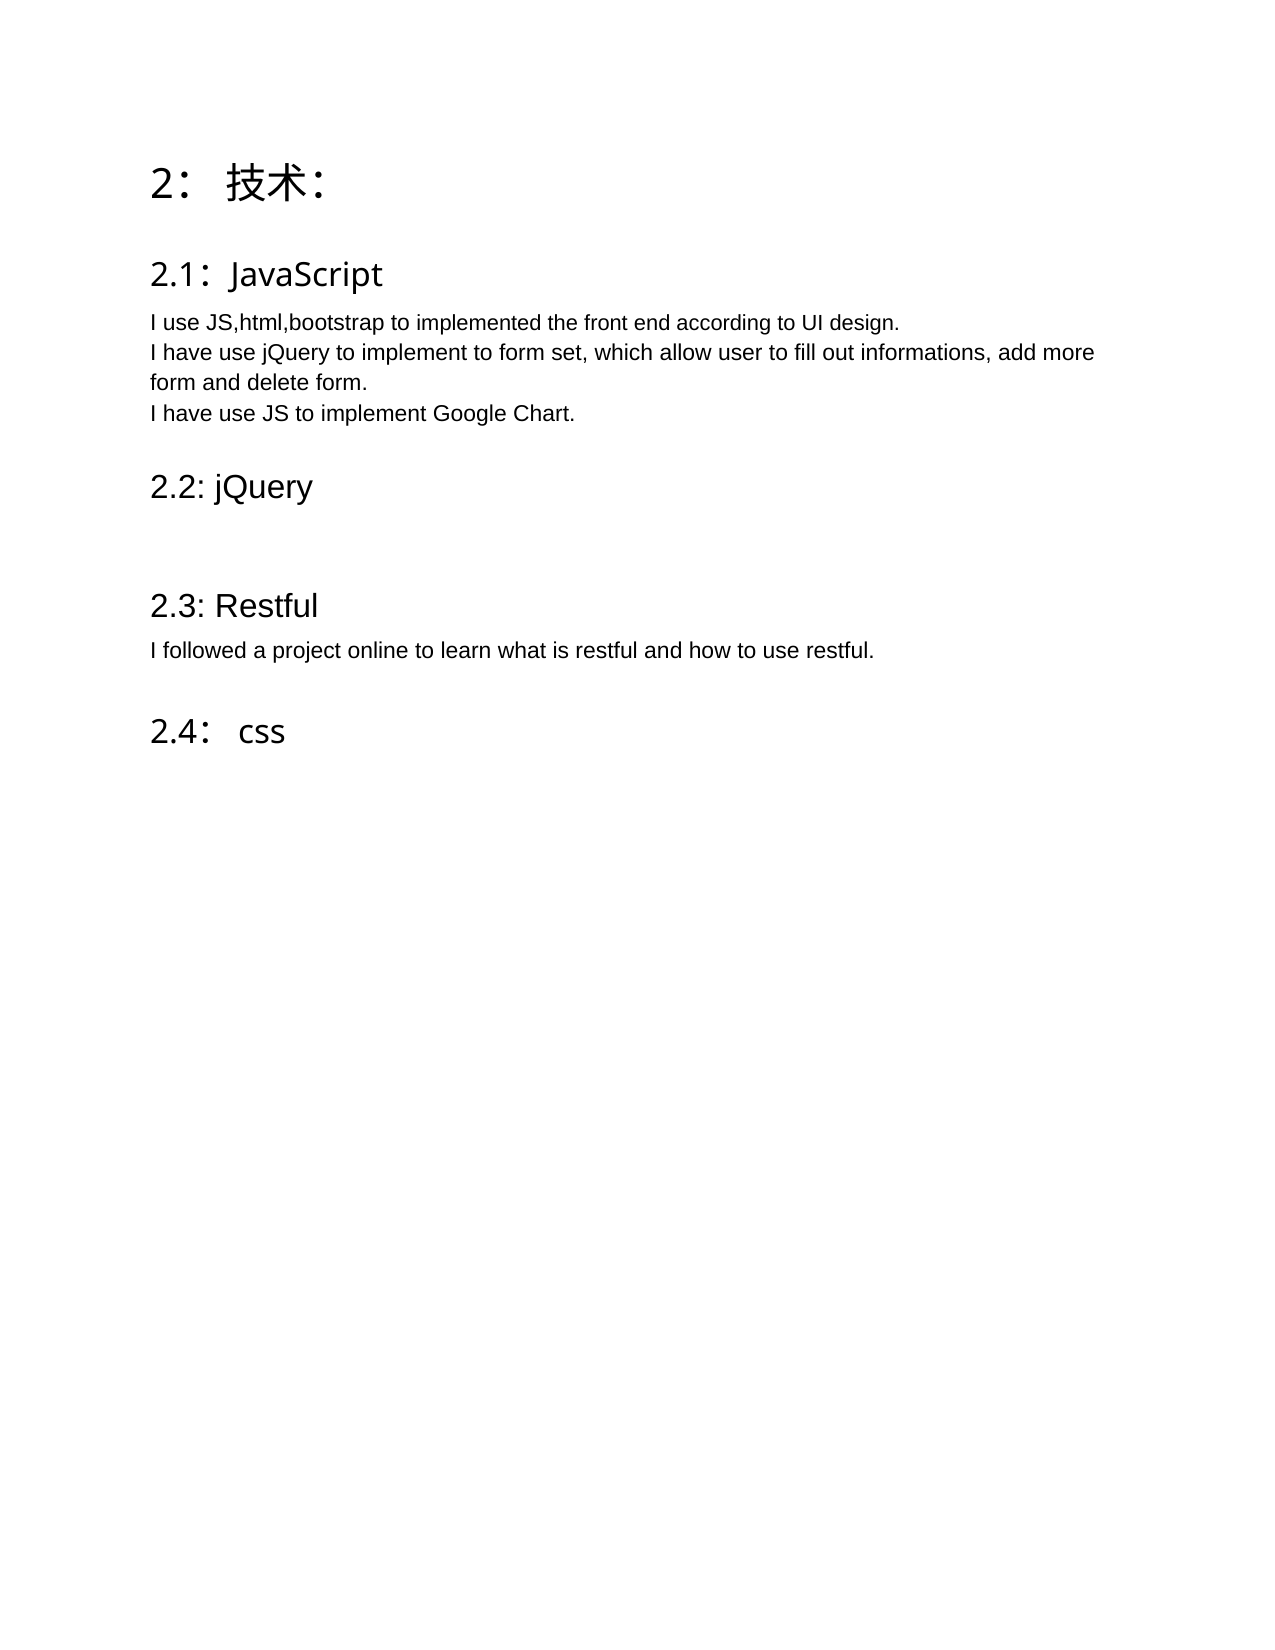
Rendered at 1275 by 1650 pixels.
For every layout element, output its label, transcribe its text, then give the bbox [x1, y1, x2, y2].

subtitle 2.2: jQuery [150, 467, 1125, 506]
subtitle 2.3: Restful [150, 586, 1125, 624]
subtitle 2.4： css [150, 704, 1125, 753]
text I followed a project online to learn what is restful and how to use restful. [150, 637, 1125, 663]
text I have use jQuery to implement to form set, which allow user to fill out informations, add more form and delete form. [150, 339, 1125, 396]
text I have use JS to implement Google Chart. [150, 399, 1125, 426]
subtitle 2： 技术： [150, 150, 1125, 211]
subtitle 2.1：JavaScript [150, 248, 1125, 296]
text I use JS,html,bootstrap to implemented the front end according to UI design. [150, 309, 1125, 335]
